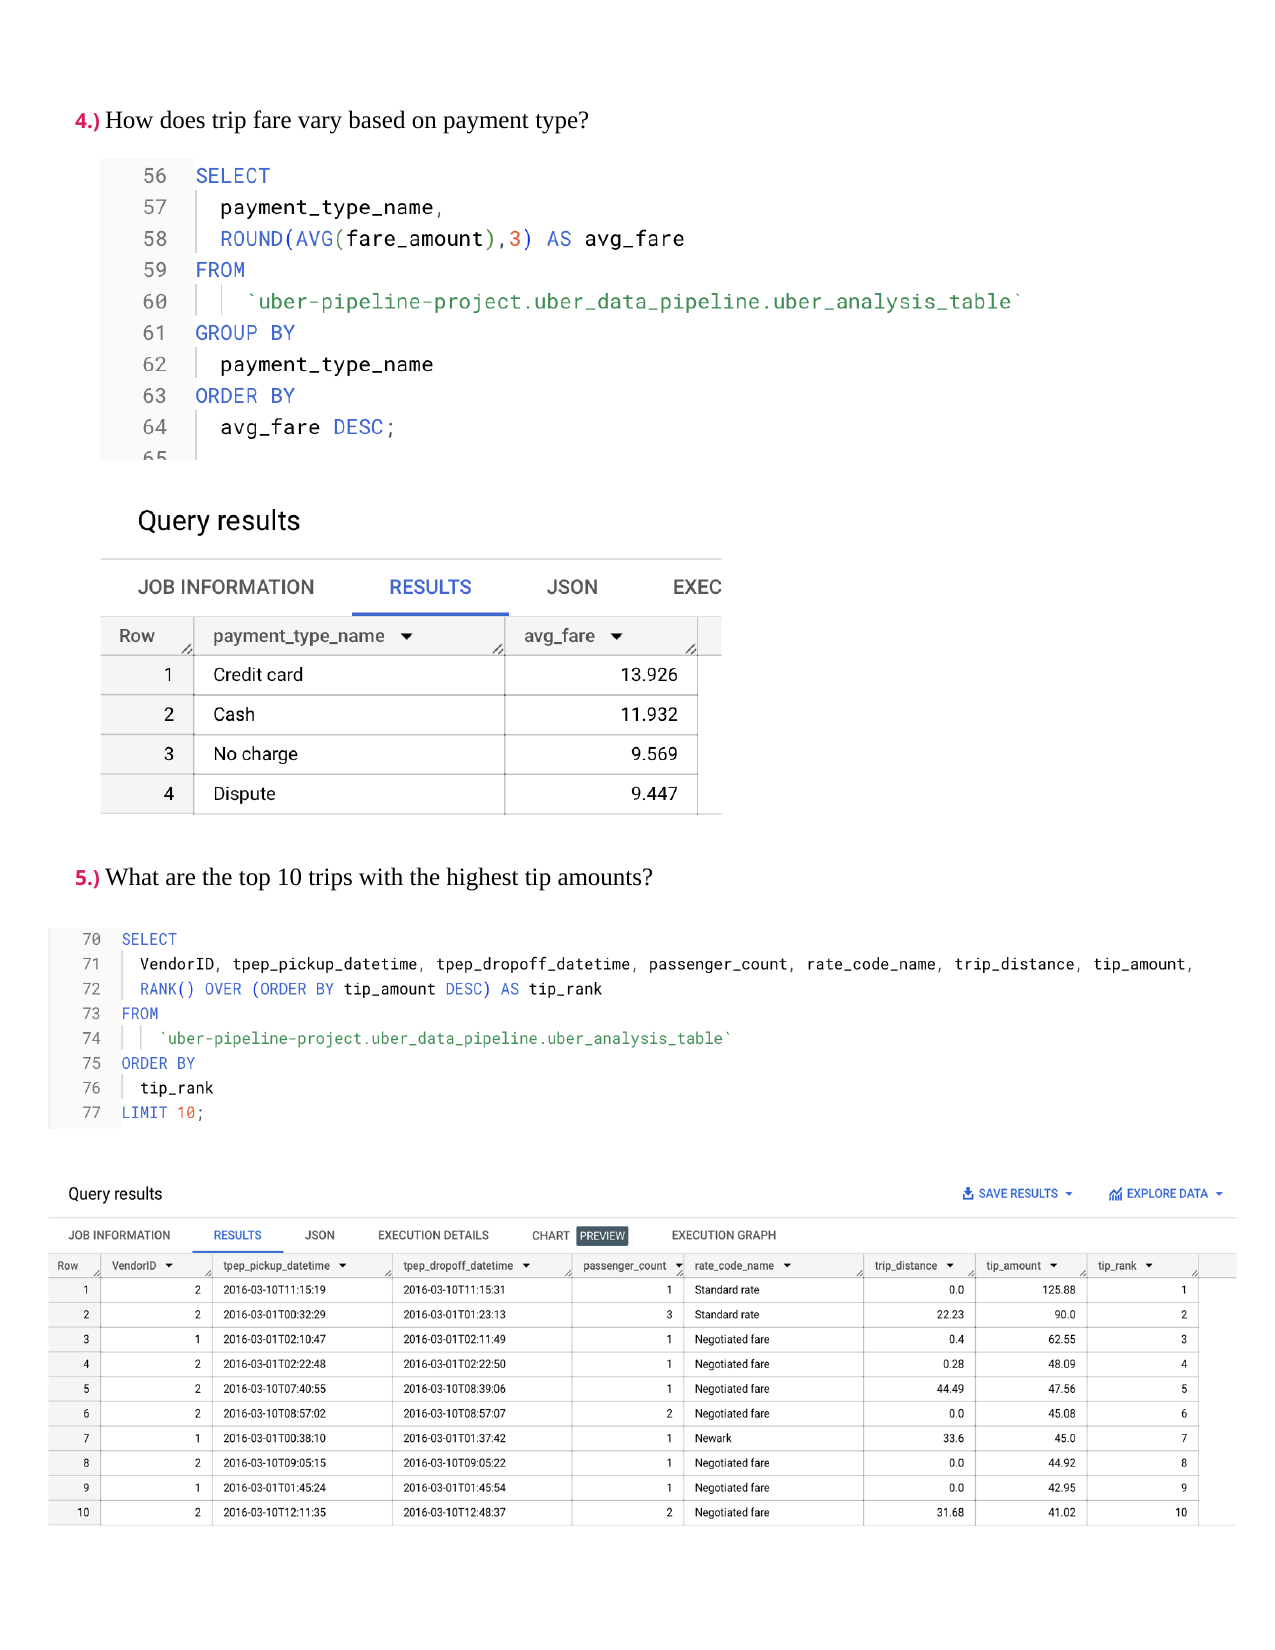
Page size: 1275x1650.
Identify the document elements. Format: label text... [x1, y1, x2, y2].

text 4.) How does trip fare vary based on payment type? [75, 106, 1200, 135]
picture [100, 158, 1058, 460]
picture [48, 928, 1229, 1129]
picture [100, 487, 722, 837]
picture [48, 1176, 1237, 1536]
text 5.) What are the top 10 trips with the highest tip amounts? [75, 862, 1200, 891]
